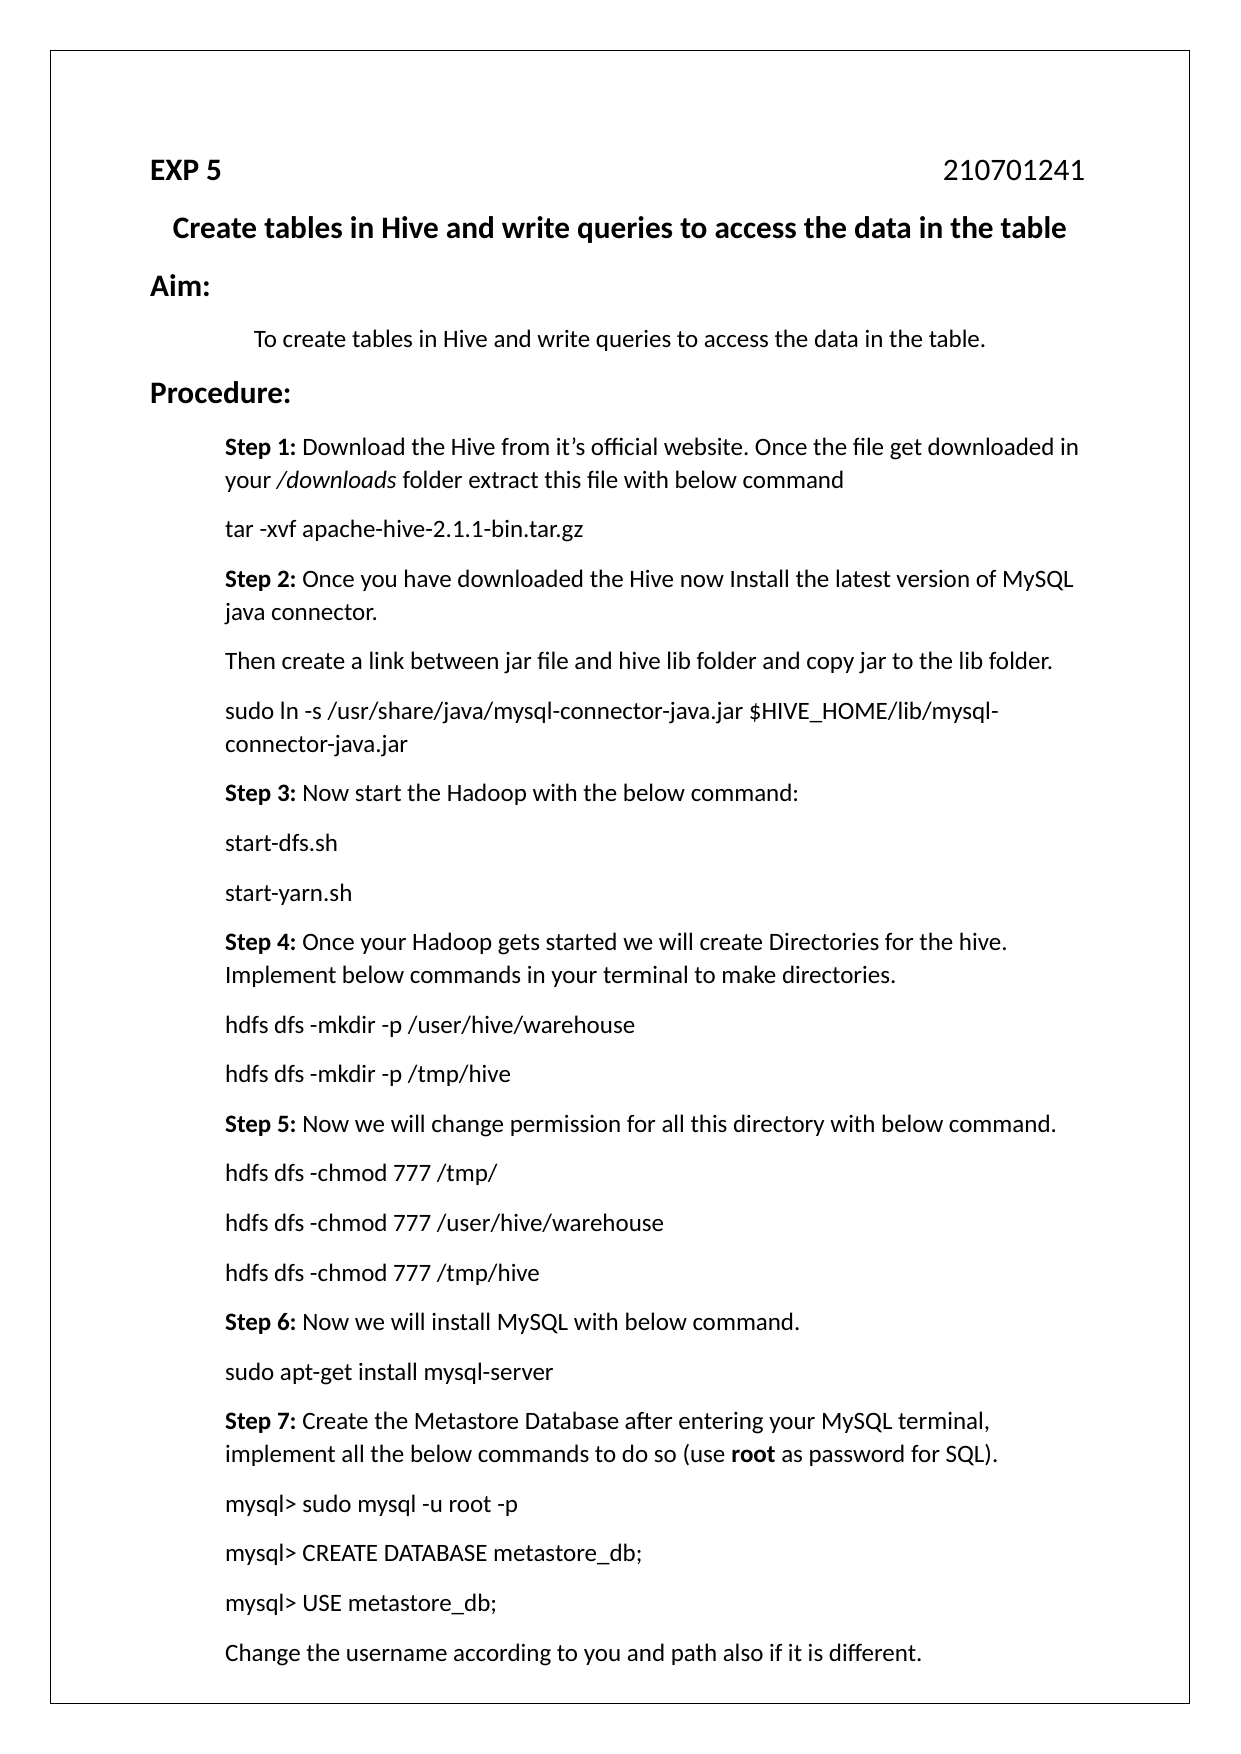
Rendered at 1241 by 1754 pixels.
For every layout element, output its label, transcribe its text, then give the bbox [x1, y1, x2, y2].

text mysql> CREATE DATABASE metastore_db; [225, 1537, 1090, 1568]
text mysql> USE metastore_db; [225, 1587, 1090, 1618]
text start-yarn.sh [225, 877, 1090, 907]
text Step 7: Create the Metastore Database after entering your MySQL terminal, implement all the below commands to do so (use root as password for SQL). [225, 1405, 1090, 1469]
text start-dfs.sh [225, 827, 1090, 858]
text mysql> sudo mysql -u root -p [225, 1488, 1090, 1518]
text sudo ln -s /usr/share/java/mysql-connector-java.jar $HIVE_HOME/lib/mysql-connector-java.jar [225, 695, 1090, 758]
text Then create a link between jar file and hive lib folder and copy jar to the lib folder. [225, 645, 1090, 676]
text Create tables in Hive and write queries to access the data in the table [150, 208, 1090, 246]
text To create tables in Hive and write queries to access the data in the table. [150, 323, 1090, 354]
text Procedure: [150, 373, 1090, 411]
text Step 5: Now we will change permission for all this directory with below command. [225, 1108, 1090, 1138]
text Step 1: Download the Hive from it’s official website. Once the file get downloaded in your /downloads folder extract this file with below command [225, 431, 1090, 494]
text sudo apt-get install mysql-server [225, 1356, 1090, 1386]
text hdfs dfs -chmod 777 /tmp/ [225, 1157, 1090, 1188]
text hdfs dfs -chmod 777 /tmp/hive [225, 1257, 1090, 1287]
text tar -xvf apache-hive-2.1.1-bin.tar.gz [225, 513, 1090, 544]
text EXP 5 210701241 [150, 150, 1090, 188]
text hdfs dfs -chmod 777 /user/hive/warehouse [225, 1207, 1090, 1238]
text Step 3: Now start the Hadoop with the below command: [225, 777, 1090, 808]
text Step 2: Once you have downloaded the Hive now Install the latest version of MySQL java connector. [225, 563, 1090, 626]
text hdfs dfs -mkdir -p /tmp/hive [225, 1058, 1090, 1089]
text Change the username according to you and path also if it is different. [225, 1637, 1090, 1667]
text hdfs dfs -mkdir -p /user/hive/warehouse [225, 1009, 1090, 1039]
text Aim: [150, 266, 1090, 304]
text Step 6: Now we will install MySQL with below command. [225, 1306, 1090, 1337]
text Step 4: Once your Hadoop gets started we will create Directories for the hive. Implement below commands in your terminal to make directories. [225, 926, 1090, 990]
